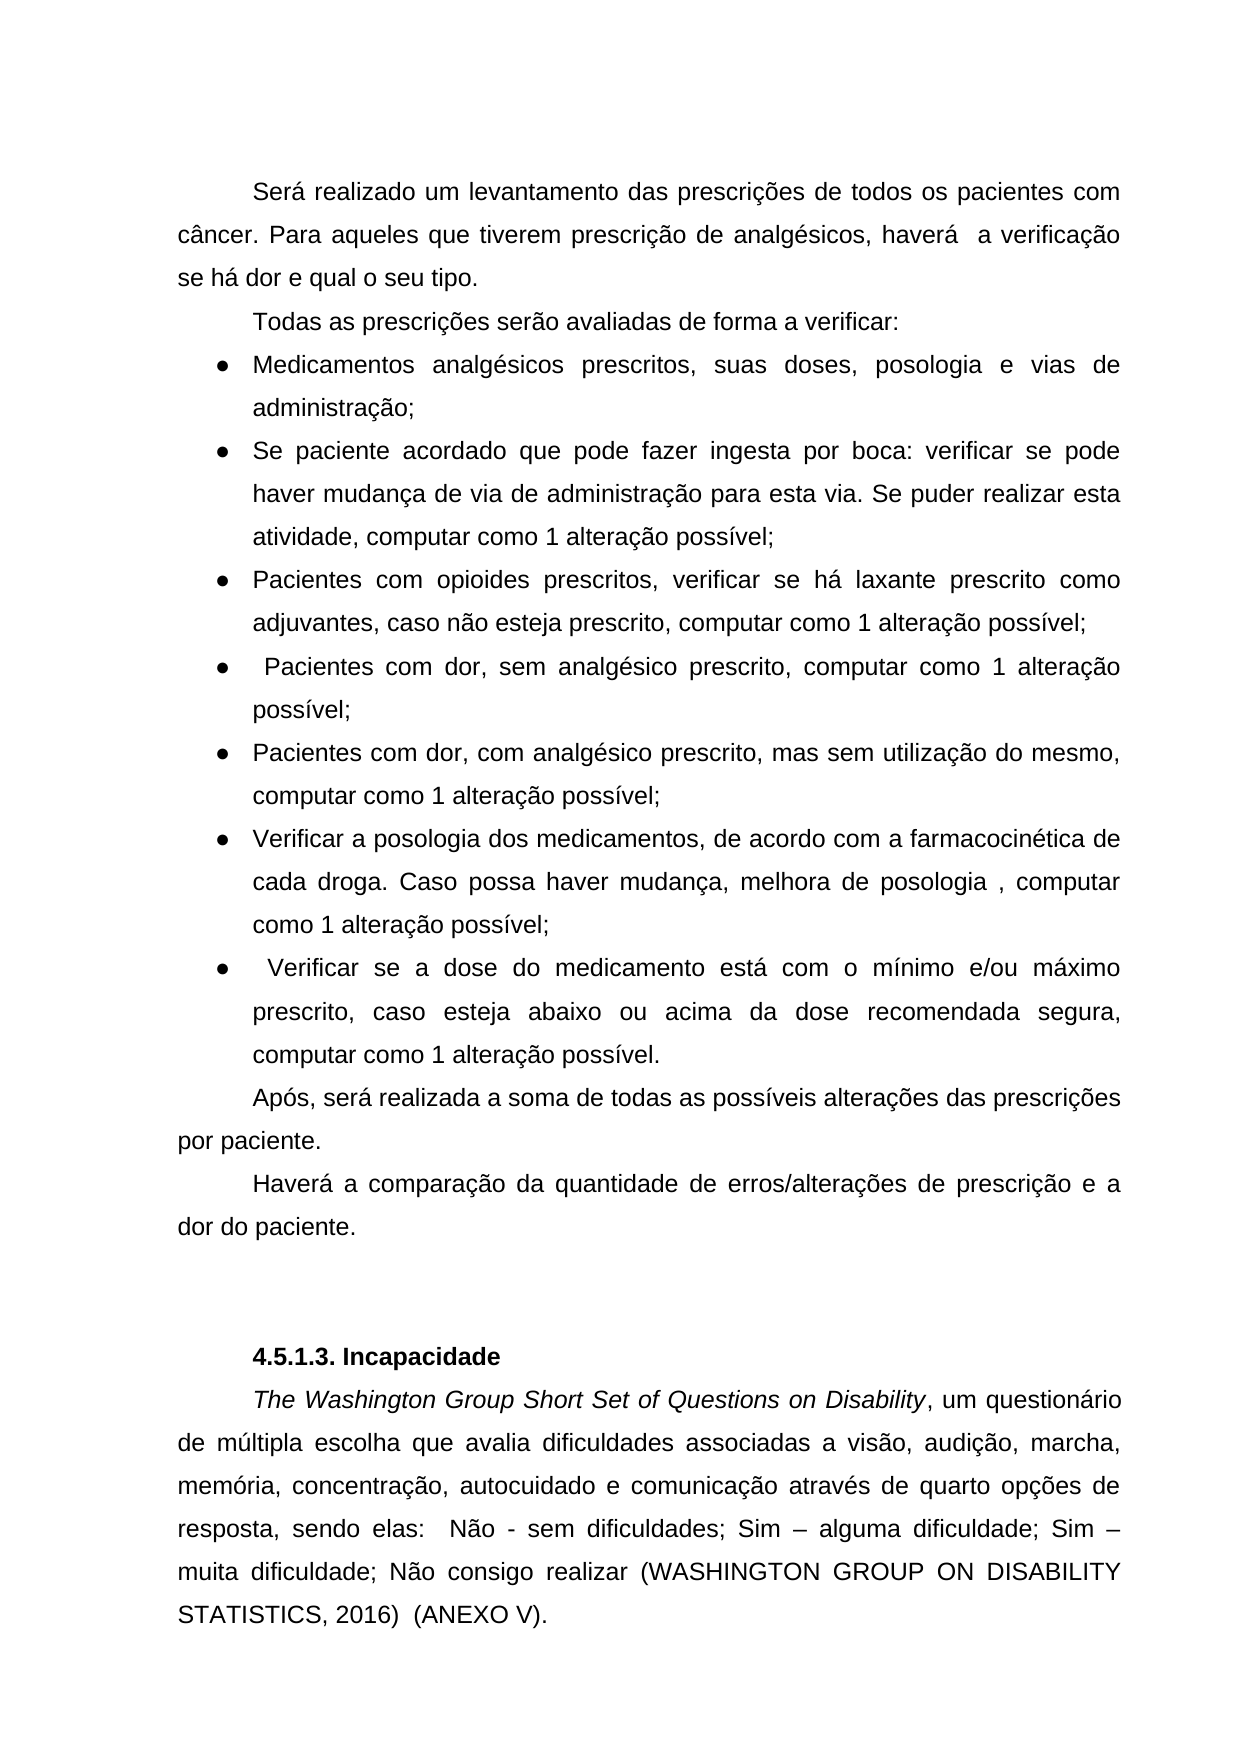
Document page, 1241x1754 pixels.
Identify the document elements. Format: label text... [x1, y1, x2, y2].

text Será realizado um levantamento das prescrições de todos os pacientes com câncer. Para aqueles que tiverem prescrição de analgésicos, haverá a verificação se há dor e qual o seu tipo. [177, 177, 1122, 292]
list Pacientes com dor, sem analgésico prescrito, computar como 1 alteração possível; [215, 652, 1122, 723]
list Pacientes com dor, com analgésico prescrito, mas sem utilização do mesmo, computar como 1 alteração possível; [215, 738, 1122, 810]
text Após, será realizada a soma de todas as possíveis alterações das prescrições por paciente. [177, 1083, 1122, 1155]
text 4.5.1.3. Incapacidade [177, 1342, 1122, 1370]
text The Washington Group Short Set of Questions on Disability, um questionário de múltipla escolha que avalia dificuldades associadas a visão, audição, marcha, memória, concentração, autocuidado e comunicação através de quarto opções de resposta, sendo elas: Não - sem dificuldades; Sim – alguma dificuldade; Sim – muita dificuldade; Não consigo realizar (WASHINGTON GROUP ON DISABILITY STATISTICS, 2016) (ANEXO V). [177, 1385, 1122, 1629]
text Todas as prescrições serão avaliadas de forma a verificar: [177, 307, 1122, 335]
list Pacientes com opioides prescritos, verificar se há laxante prescrito como adjuvantes, caso não esteja prescrito, computar como 1 alteração possível; [215, 565, 1122, 637]
text Haverá a comparação da quantidade de erros/alterações de prescrição e a dor do paciente. [177, 1169, 1122, 1241]
list Se paciente acordado que pode fazer ingesta por boca: verificar se pode haver mudança de via de administração para esta via. Se puder realizar esta atividade, computar como 1 alteração possível; [215, 436, 1122, 551]
list Verificar a posologia dos medicamentos, de acordo com a farmacocinética de cada droga. Caso possa haver mudança, melhora de posologia , computar como 1 alteração possível; [215, 824, 1122, 939]
list Medicamentos analgésicos prescritos, suas doses, posologia e vias de administração; [215, 350, 1122, 422]
list Verificar se a dose do medicamento está com o mínimo e/ou máximo prescrito, caso esteja abaixo ou acima da dose recomendada segura, computar como 1 alteração possível. [215, 953, 1122, 1068]
